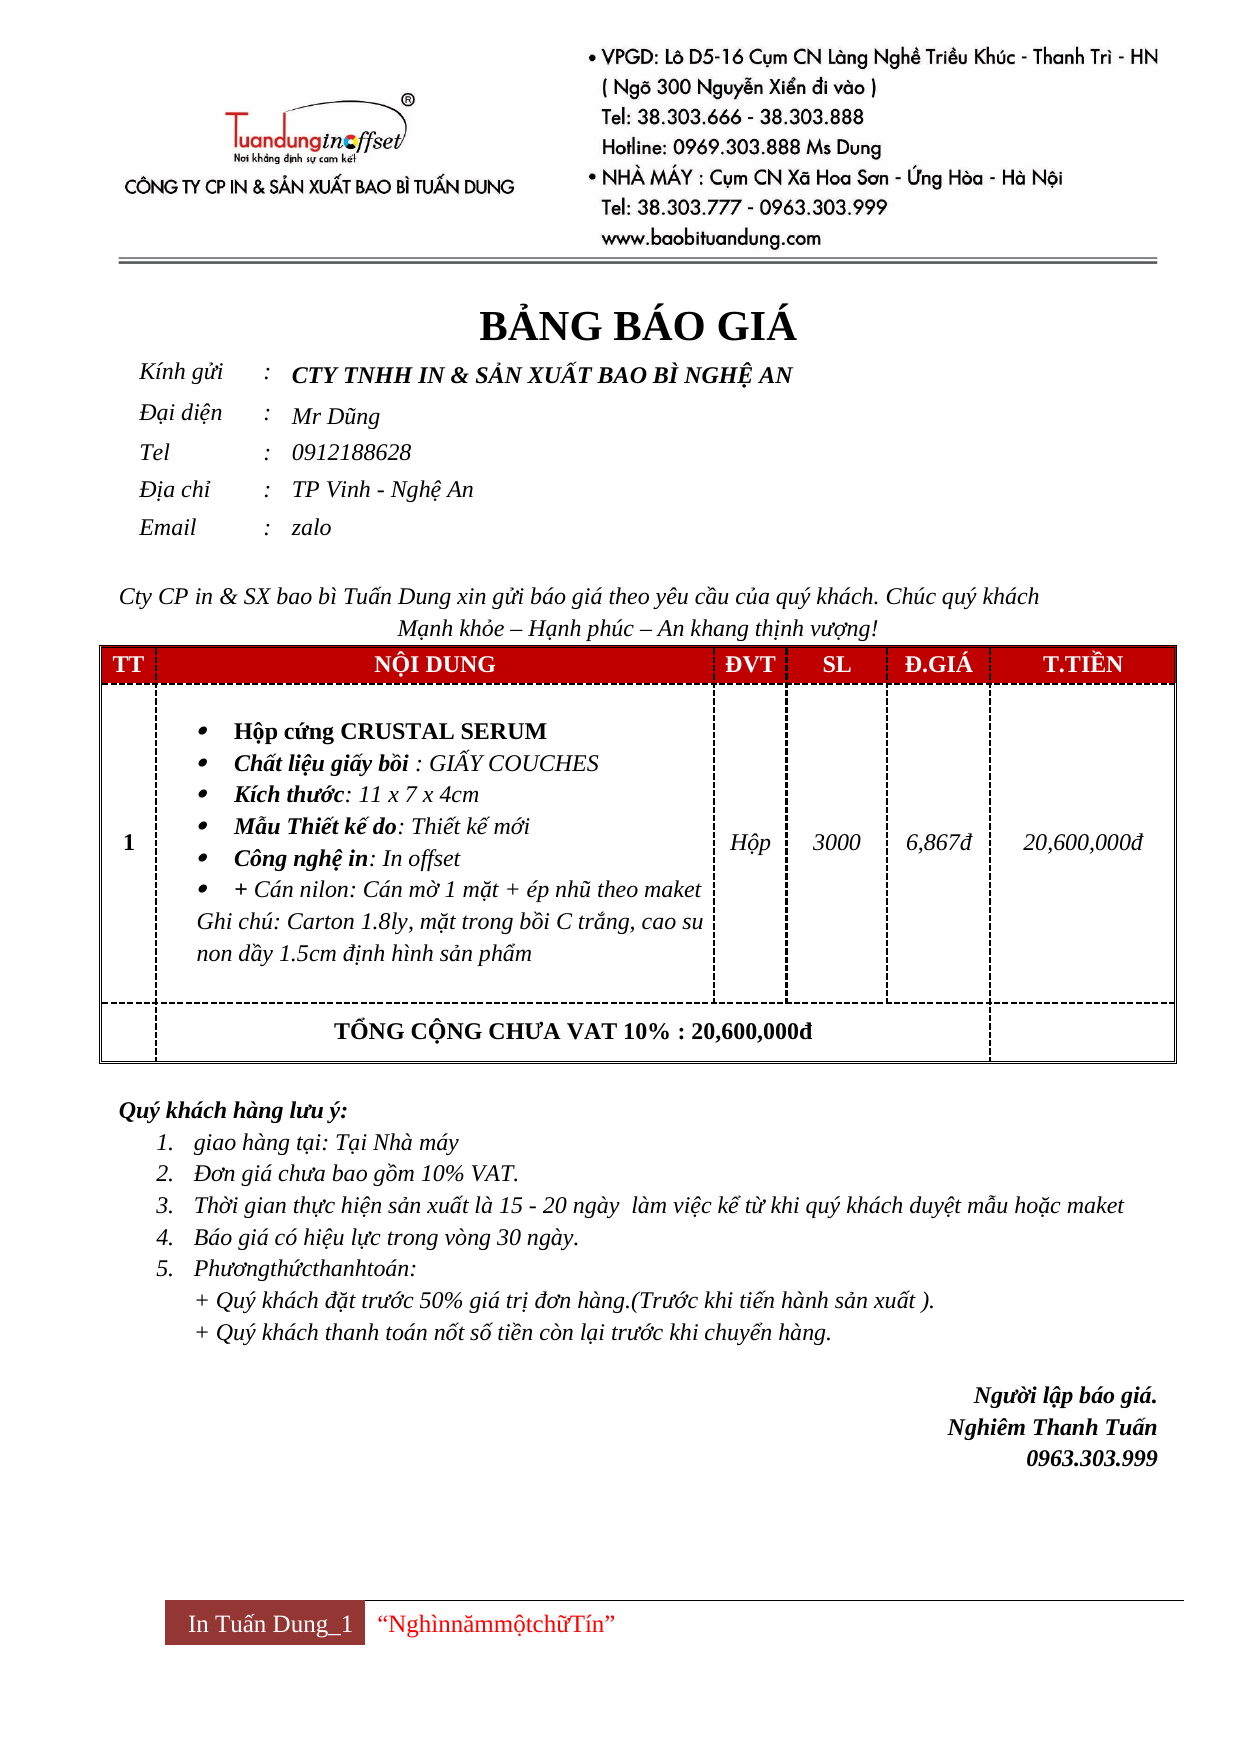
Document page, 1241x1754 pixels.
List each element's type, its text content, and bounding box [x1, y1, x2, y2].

table_cell Hộp cứng CRUSTAL SERUM Chất liệu giấy bồi : GIẤY COUCHES Kích thước: 11 x 7 x 4cm Mẫu Thiết kế do: Thiết kế mới Công nghệ in: In offset + Cán nilon: Cán mờ 1 mặt + ép nhũ theo maket Ghi chú: Carton 1.8ly, mặt trong bồi C trắng, cao su non dầy 1.5cm định hình sản phẩm [156, 683, 714, 1002]
table_cell 6,867đ [887, 683, 990, 1002]
table_cell TP Vinh - Nghệ An [280, 475, 1123, 513]
table_cell TỔNG CỘNG CHƯA VAT 10% : 20,600,000đ [156, 1002, 990, 1061]
text + Quý khách thanh toán nốt số tiền còn lại trước khi chuyển hàng. [193, 1317, 1158, 1345]
list Phươngthứcthanhtoán: [156, 1254, 1158, 1282]
text Cty CP in & SX bao bì Tuấn Dung xin gửi báo giá theo yêu cầu của quý khách. Chúc quý khách [118, 582, 1158, 609]
table_cell Email [128, 513, 252, 550]
table_cell Địa chỉ [128, 475, 252, 513]
table_cell Tel [128, 438, 252, 475]
table_cell Hộp [714, 683, 786, 1002]
table_cell 3000 [786, 683, 887, 1002]
table_cell Đại diện [128, 398, 252, 438]
text Mạnh khỏe – Hạnh phúc – An khang thịnh vượng! [118, 613, 1158, 641]
table_header SL [786, 648, 887, 683]
text Nghiêm Thanh Tuấn [118, 1412, 1158, 1440]
table_cell : [252, 513, 280, 550]
table_cell : [252, 438, 280, 475]
list Thời gian thực hiện sản xuất là 15 - 20 ngày làm việc kể từ khi quý khách duyệt mẫu hoặc maket [156, 1191, 1158, 1218]
table_cell : [252, 475, 280, 513]
table_header CTY TNHH IN & SẢN XUẤT BAO BÌ NGHỆ AN [280, 357, 1123, 397]
list Đơn giá chưa bao gồm 10% VAT. [156, 1159, 1158, 1187]
table_header Kính gửi [128, 357, 252, 397]
text + Quý khách đặt trước 50% giá trị đơn hàng.(Trước khi tiến hành sản xuất ). [193, 1286, 1158, 1313]
list Báo giá có hiệu lực trong vòng 30 ngày. [156, 1222, 1158, 1250]
text BẢNG BÁO GIÁ [118, 301, 1158, 350]
table_cell 0912188628 [280, 438, 1123, 475]
table_cell [990, 1002, 1174, 1061]
table_cell zalo [280, 513, 1123, 550]
table_cell : [252, 398, 280, 438]
text Người lập báo giá. [118, 1381, 1158, 1408]
picture [118, 46, 1158, 264]
table_header T.TIỀN [990, 648, 1174, 683]
table_cell 20,600,000đ [990, 683, 1174, 1002]
table_header ĐVT [714, 648, 786, 683]
text 0963.303.999 [118, 1444, 1158, 1472]
table_header : [252, 357, 280, 397]
list giao hàng tại: Tại Nhà máy [156, 1127, 1158, 1155]
table_header NỘI DUNG [156, 648, 714, 683]
table_cell [102, 1002, 156, 1061]
text Quý khách hàng lưu ý: [118, 1096, 1158, 1123]
table_cell Mr Dũng [280, 398, 1123, 438]
table_header TT [102, 648, 156, 683]
table_cell 1 [102, 683, 156, 1002]
table_header Đ.GIÁ [887, 648, 990, 683]
